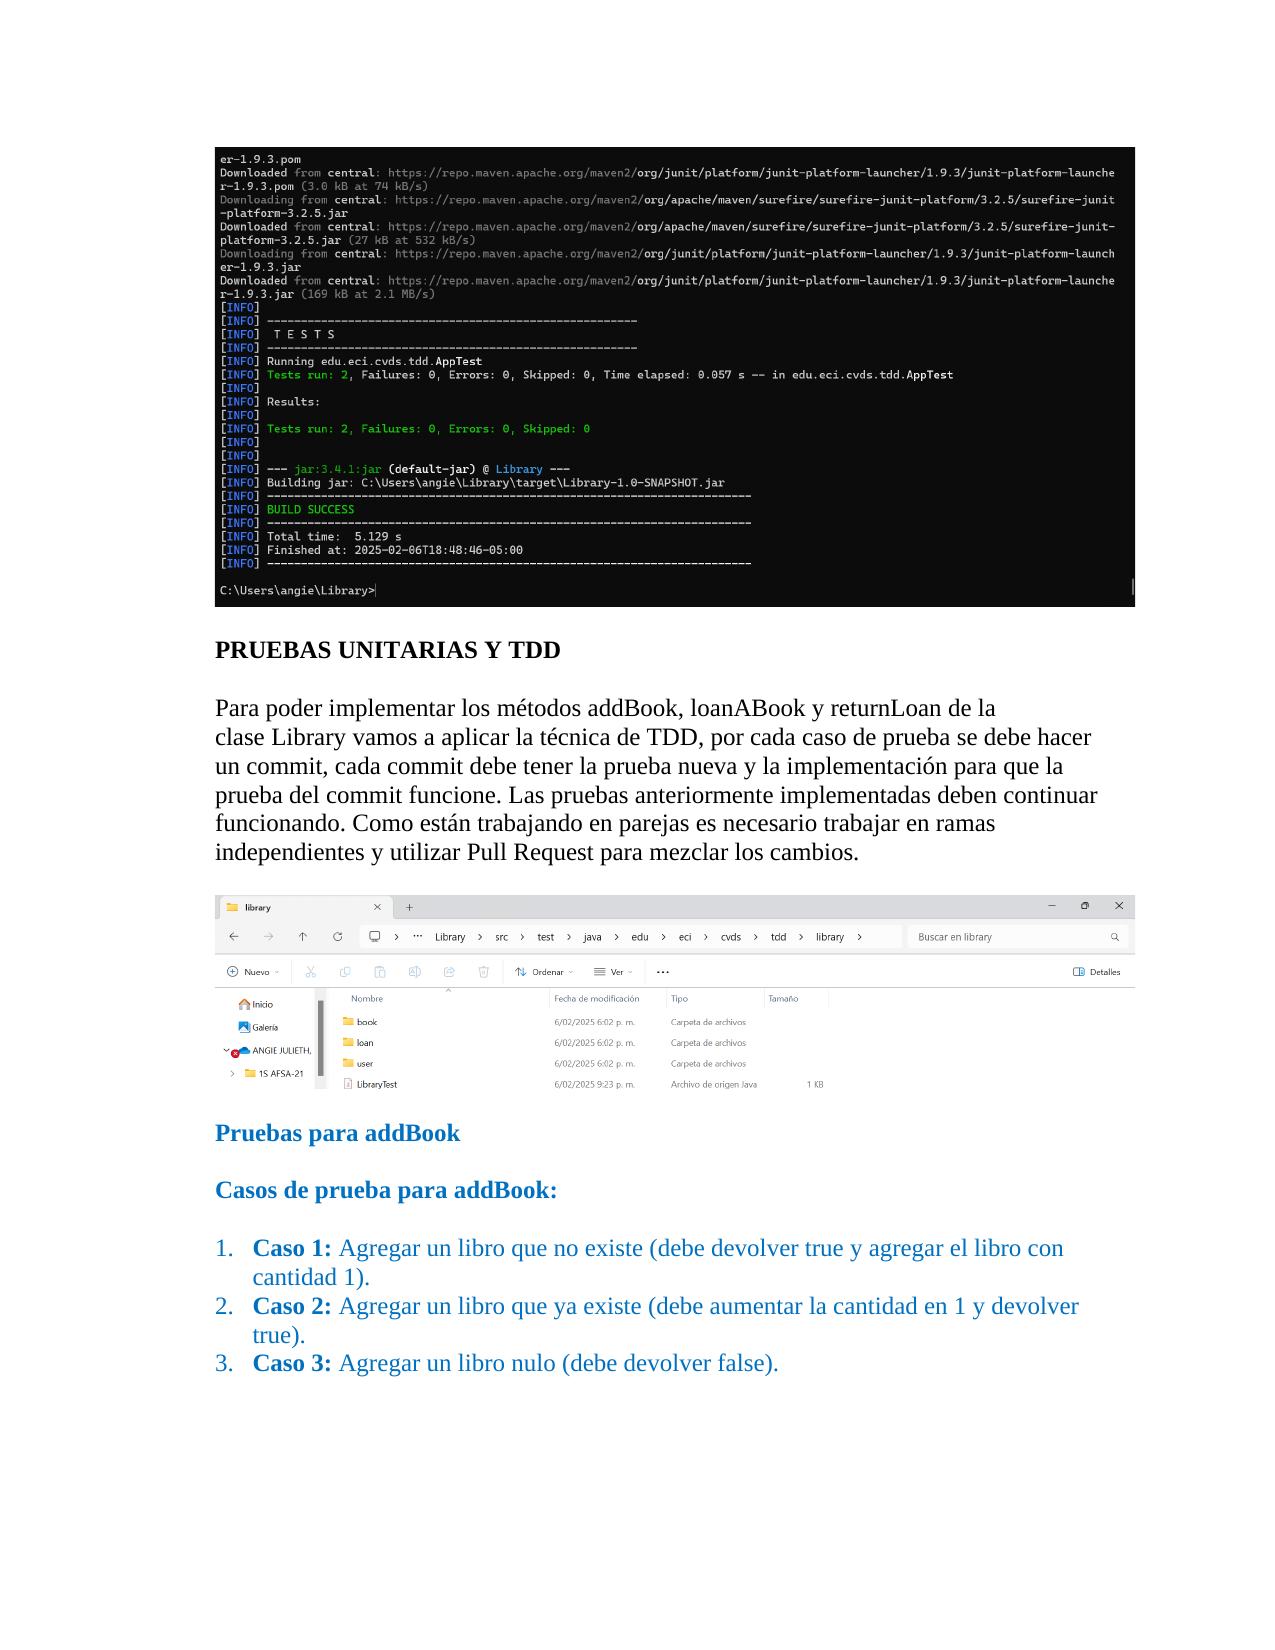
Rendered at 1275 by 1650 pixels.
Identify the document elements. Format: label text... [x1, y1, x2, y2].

text PRUEBAS UNITARIAS Y TDD [215, 636, 1098, 664]
list Caso 3: Agregar un libro nulo (debe devolver false). [215, 1348, 1098, 1377]
picture [214, 147, 1136, 607]
list Caso 1: Agregar un libro que no existe (debe devolver true y agregar el libro con cantidad 1). [215, 1233, 1098, 1291]
text Pruebas para addBook [215, 1118, 1098, 1146]
text Para poder implementar los métodos addBook, loanABook y returnLoan de la clase Library vamos a aplicar la técnica de TDD, por cada caso de prueba se debe hacer un commit, cada commit debe tener la prueba nueva y la implementación para que la prueba del commit funcione. Las pruebas anteriormente implementadas deben continuar funcionando. Como están trabajando en parejas es necesario trabajar en ramas independientes y utilizar Pull Request para mezclar los cambios. [215, 693, 1098, 866]
list Caso 2: Agregar un libro que ya existe (debe aumentar la cantidad en 1 y devolver true). [215, 1291, 1098, 1348]
text Casos de prueba para addBook: [215, 1176, 1098, 1204]
picture [214, 895, 1136, 1089]
